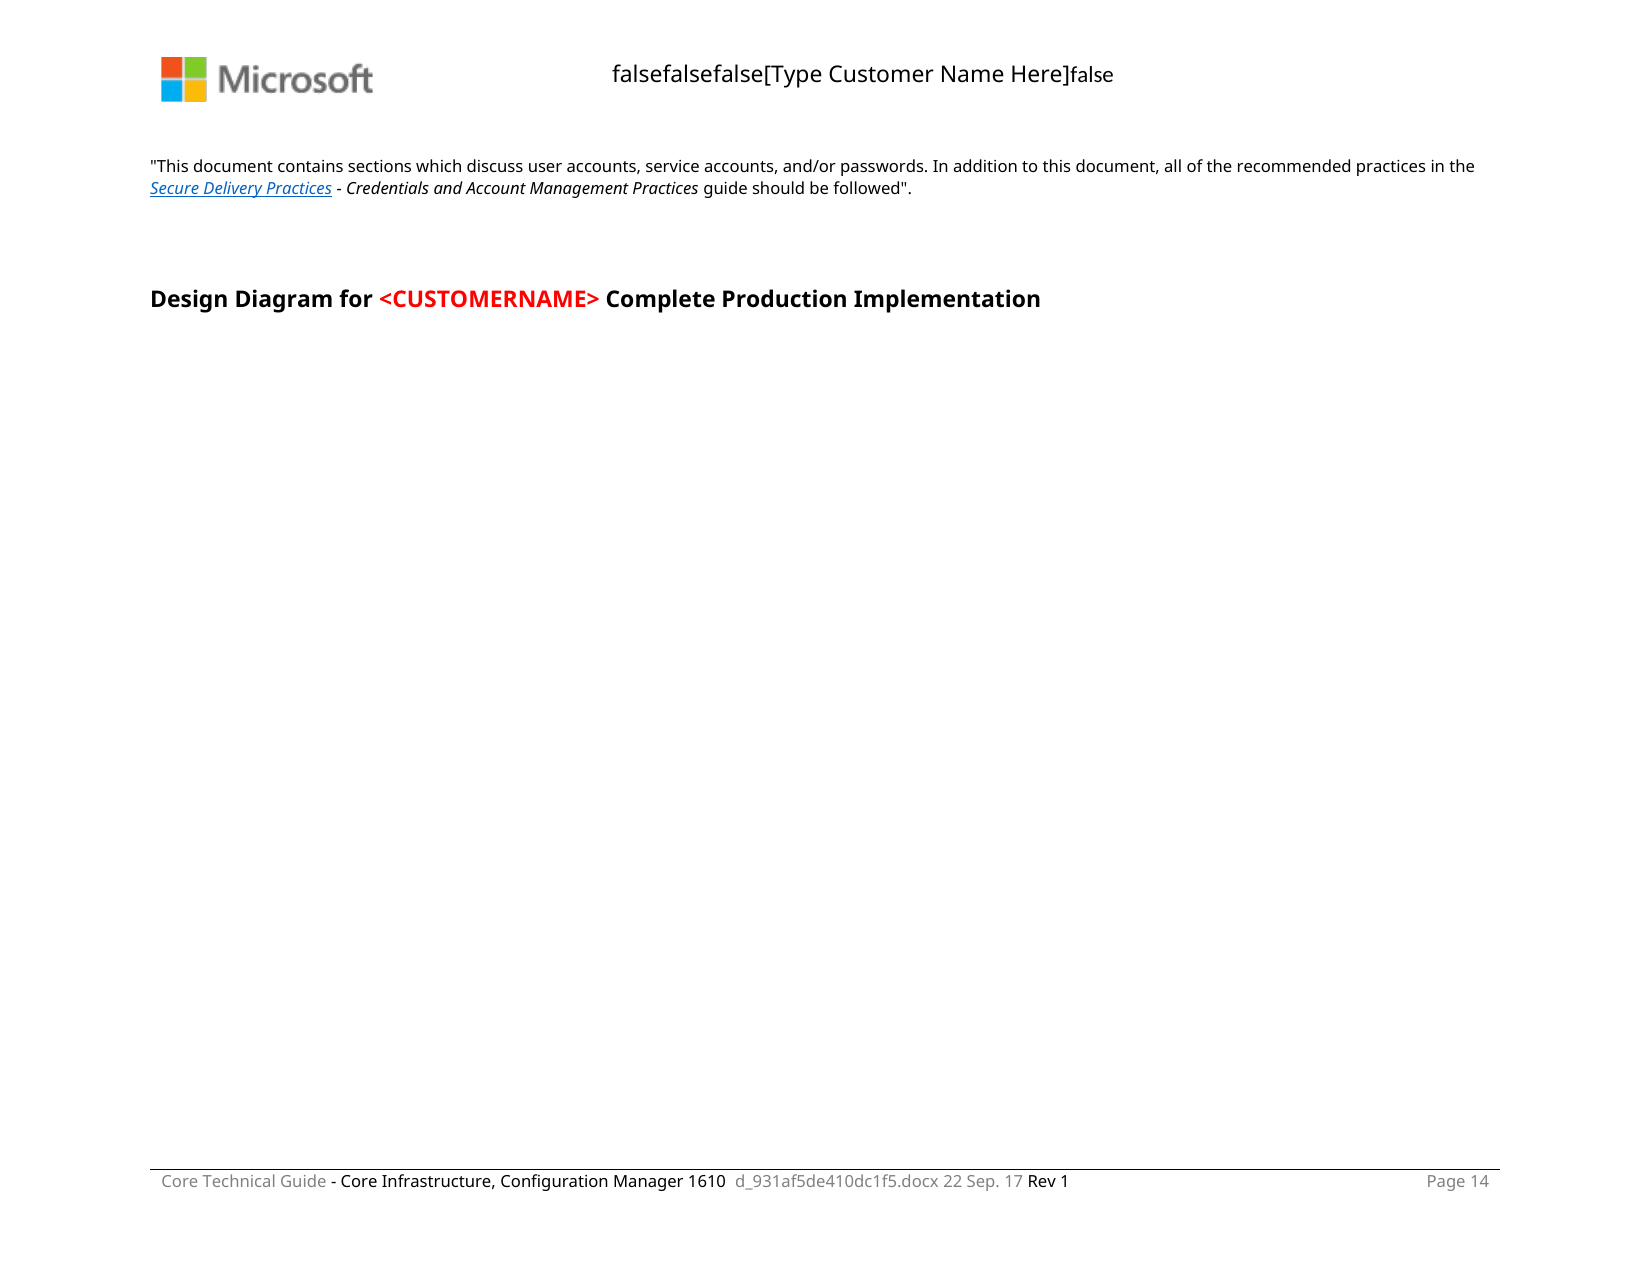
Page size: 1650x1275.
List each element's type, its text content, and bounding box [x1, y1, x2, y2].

text Design Diagram for <CUSTOMERNAME> Complete Production Implementation [150, 283, 1500, 314]
picture [161, 57, 374, 103]
